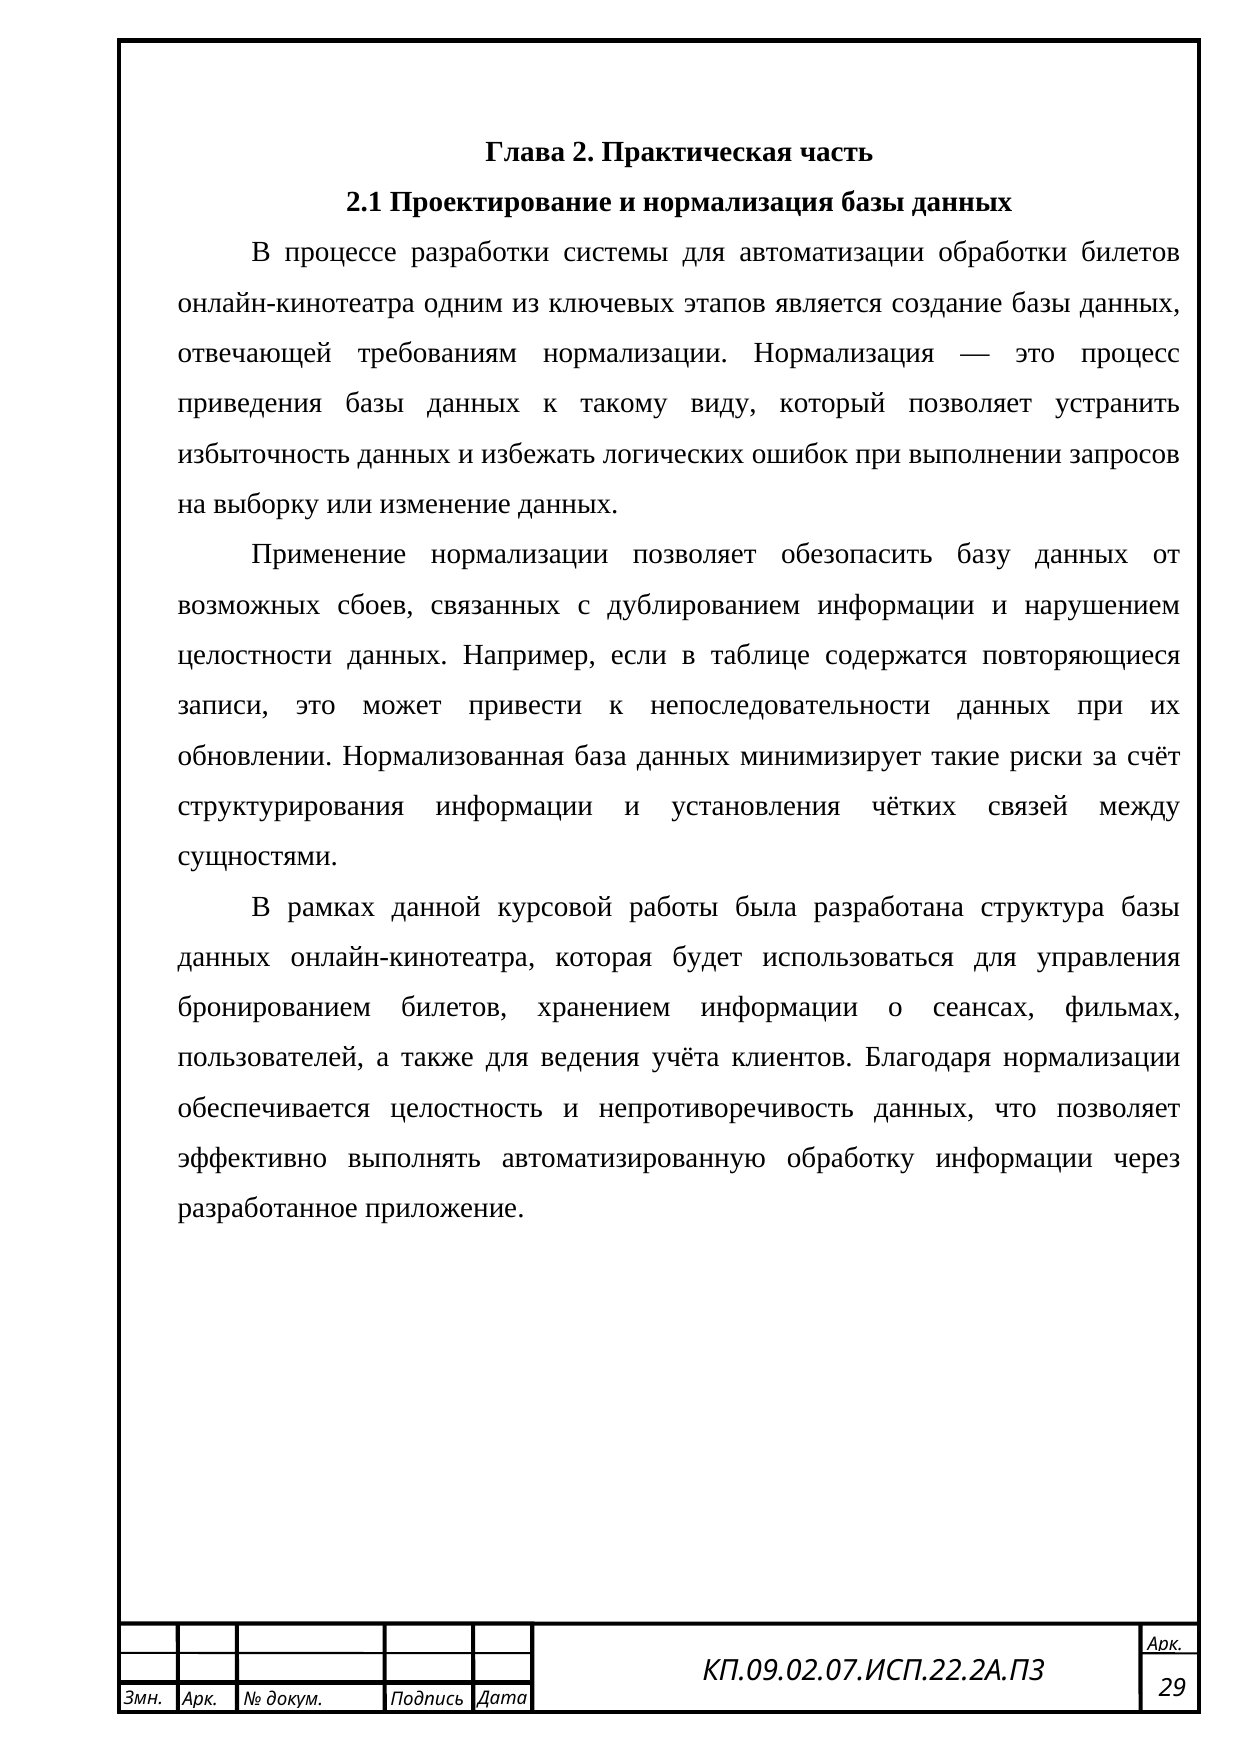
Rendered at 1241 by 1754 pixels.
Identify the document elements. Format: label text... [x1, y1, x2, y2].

text Применение нормализации позволяет обезопасить базу данных от возможных сбоев, связанных с дублированием информации и нарушением целостности данных. Например, если в таблице содержатся повторяющиеся записи, это может привести к непоследовательности данных при их обновлении. Нормализованная база данных минимизирует такие риски за счёт структурирования информации и установления чётких связей между сущностями. [177, 536, 1181, 872]
subtitle 2.1 Проектирование и нормализация базы данных [177, 184, 1181, 218]
text В процессе разработки системы для автоматизации обработки билетов онлайн-кинотеатра одним из ключевых этапов является создание базы данных, отвечающей требованиям нормализации. Нормализация — это процесс приведения базы данных к такому виду, который позволяет устранить избыточность данных и избежать логических ошибок при выполнении запросов на выборку или изменение данных. [177, 234, 1181, 520]
text В рамках данной курсовой работы была разработана структура базы данных онлайн-кинотеатра, которая будет использоваться для управления бронированием билетов, хранением информации о сеансах, фильмах, пользователей, а также для ведения учёта клиентов. Благодаря нормализации обеспечивается целостность и непротиворечивость данных, что позволяет эффективно выполнять автоматизированную обработку информации через разработанное приложение. [177, 889, 1181, 1224]
subtitle Глава 2. Практическая часть [177, 134, 1181, 167]
